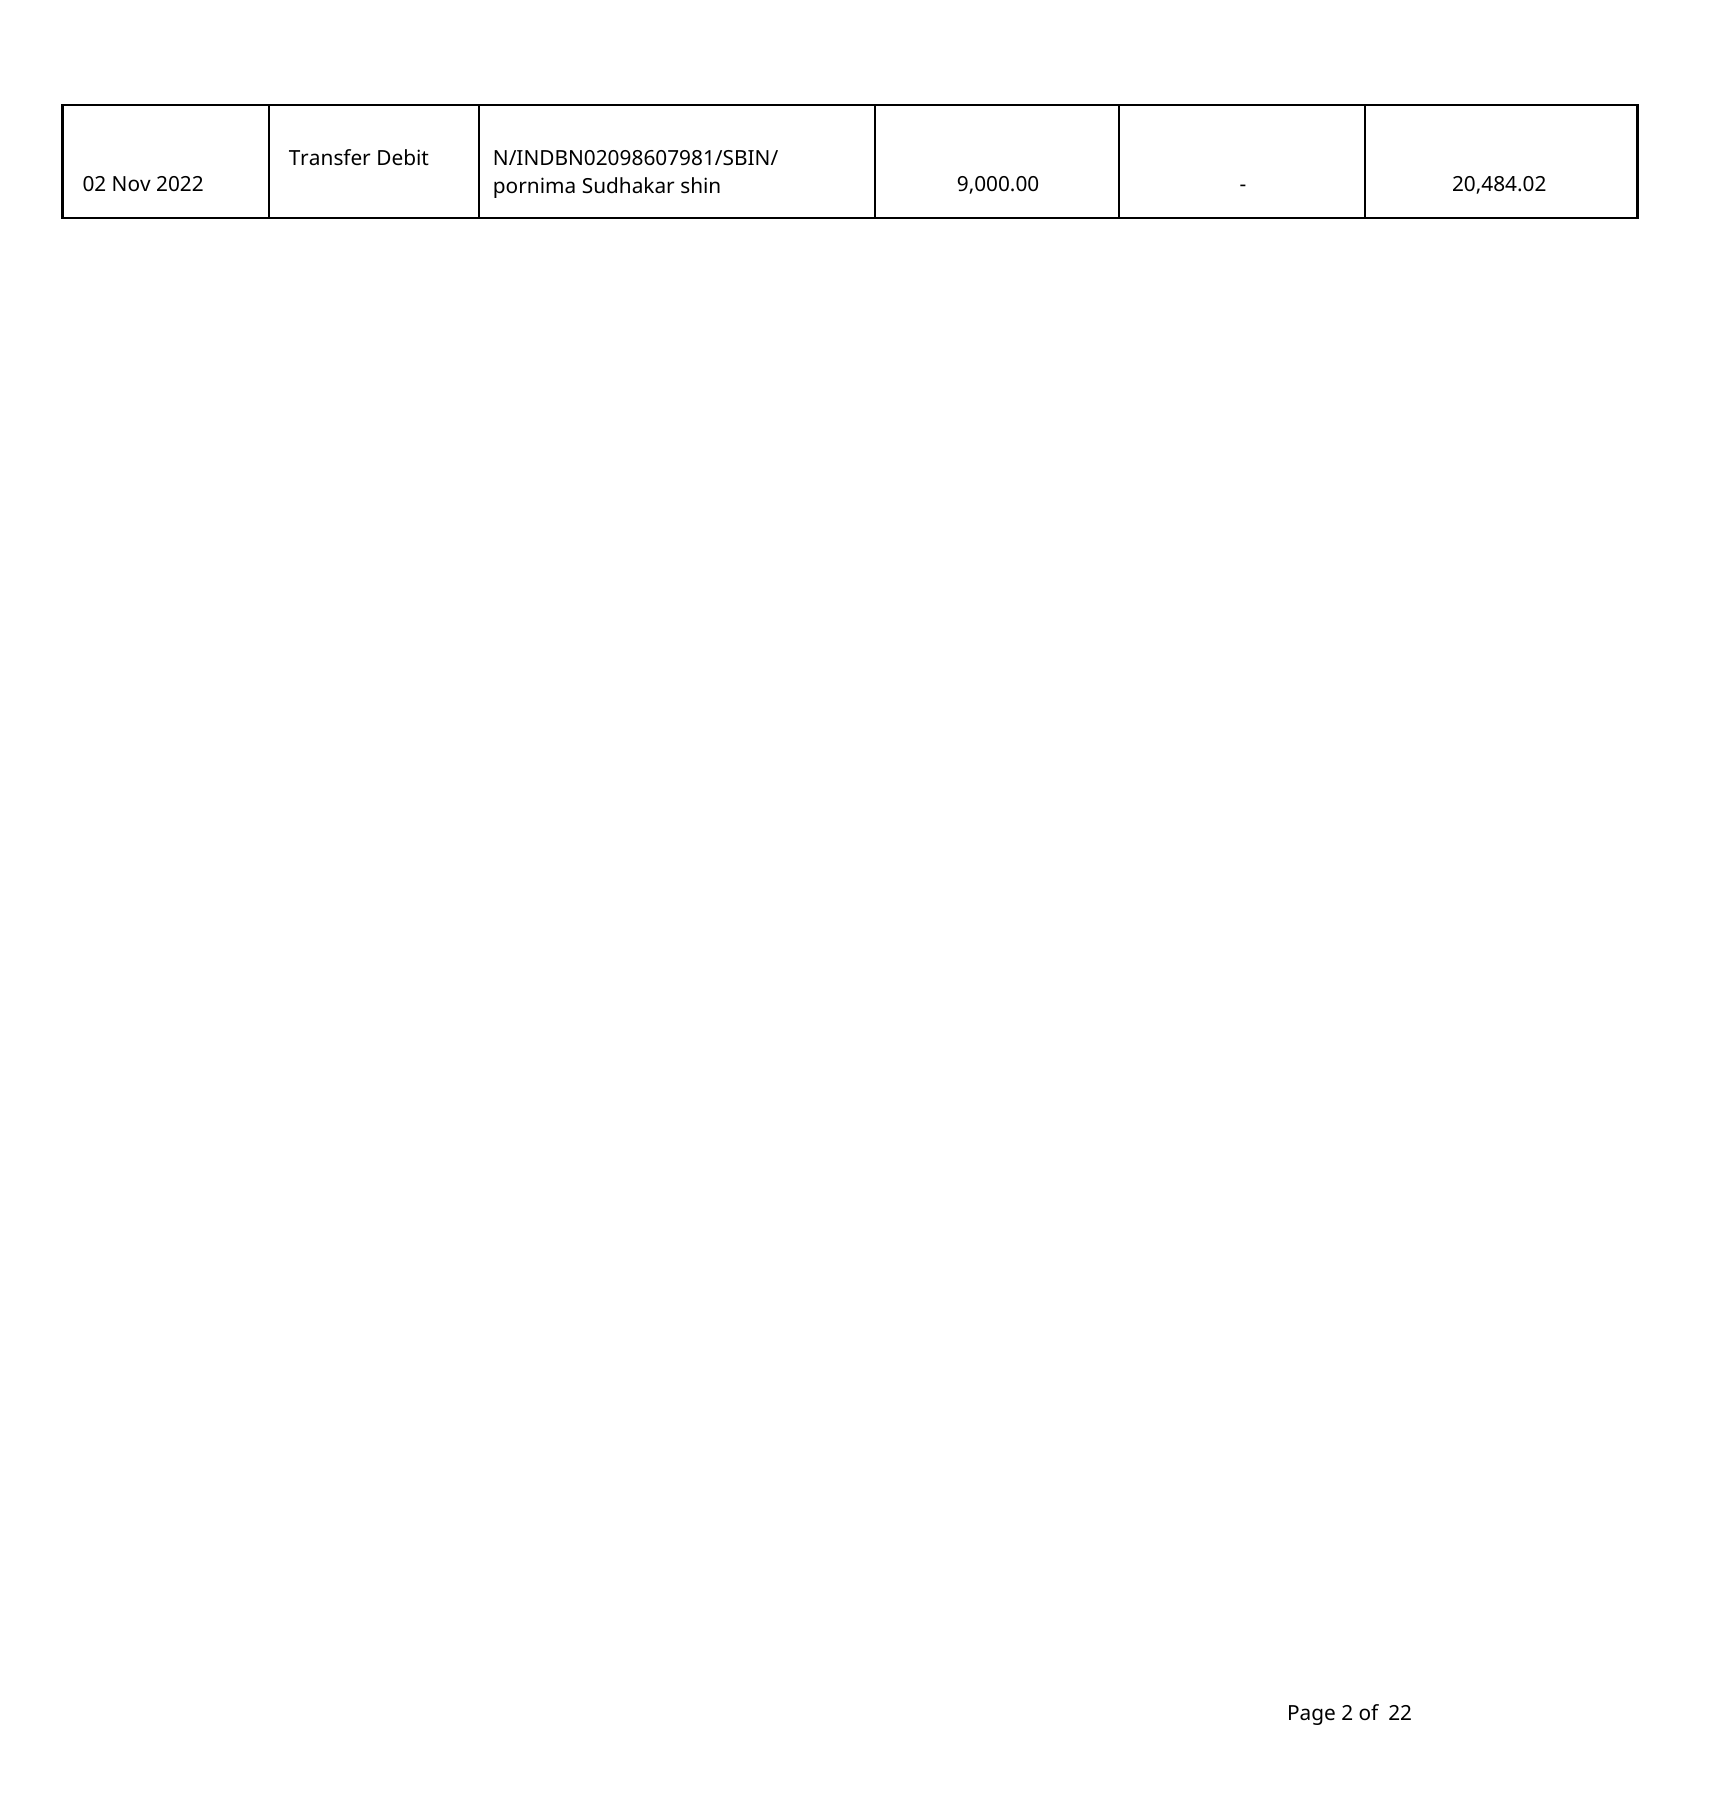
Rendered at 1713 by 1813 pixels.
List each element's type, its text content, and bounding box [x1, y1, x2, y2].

table_cell 9,000.00 [876, 106, 1118, 217]
table_cell 02 Nov 2022 [64, 106, 268, 217]
table_cell Transfer Debit [270, 106, 478, 217]
table_cell - [1120, 106, 1364, 217]
table_cell N/INDBN02098607981/SBIN/pornima Sudhakar shin [480, 106, 874, 217]
table_cell 20,484.02 [1366, 106, 1636, 217]
